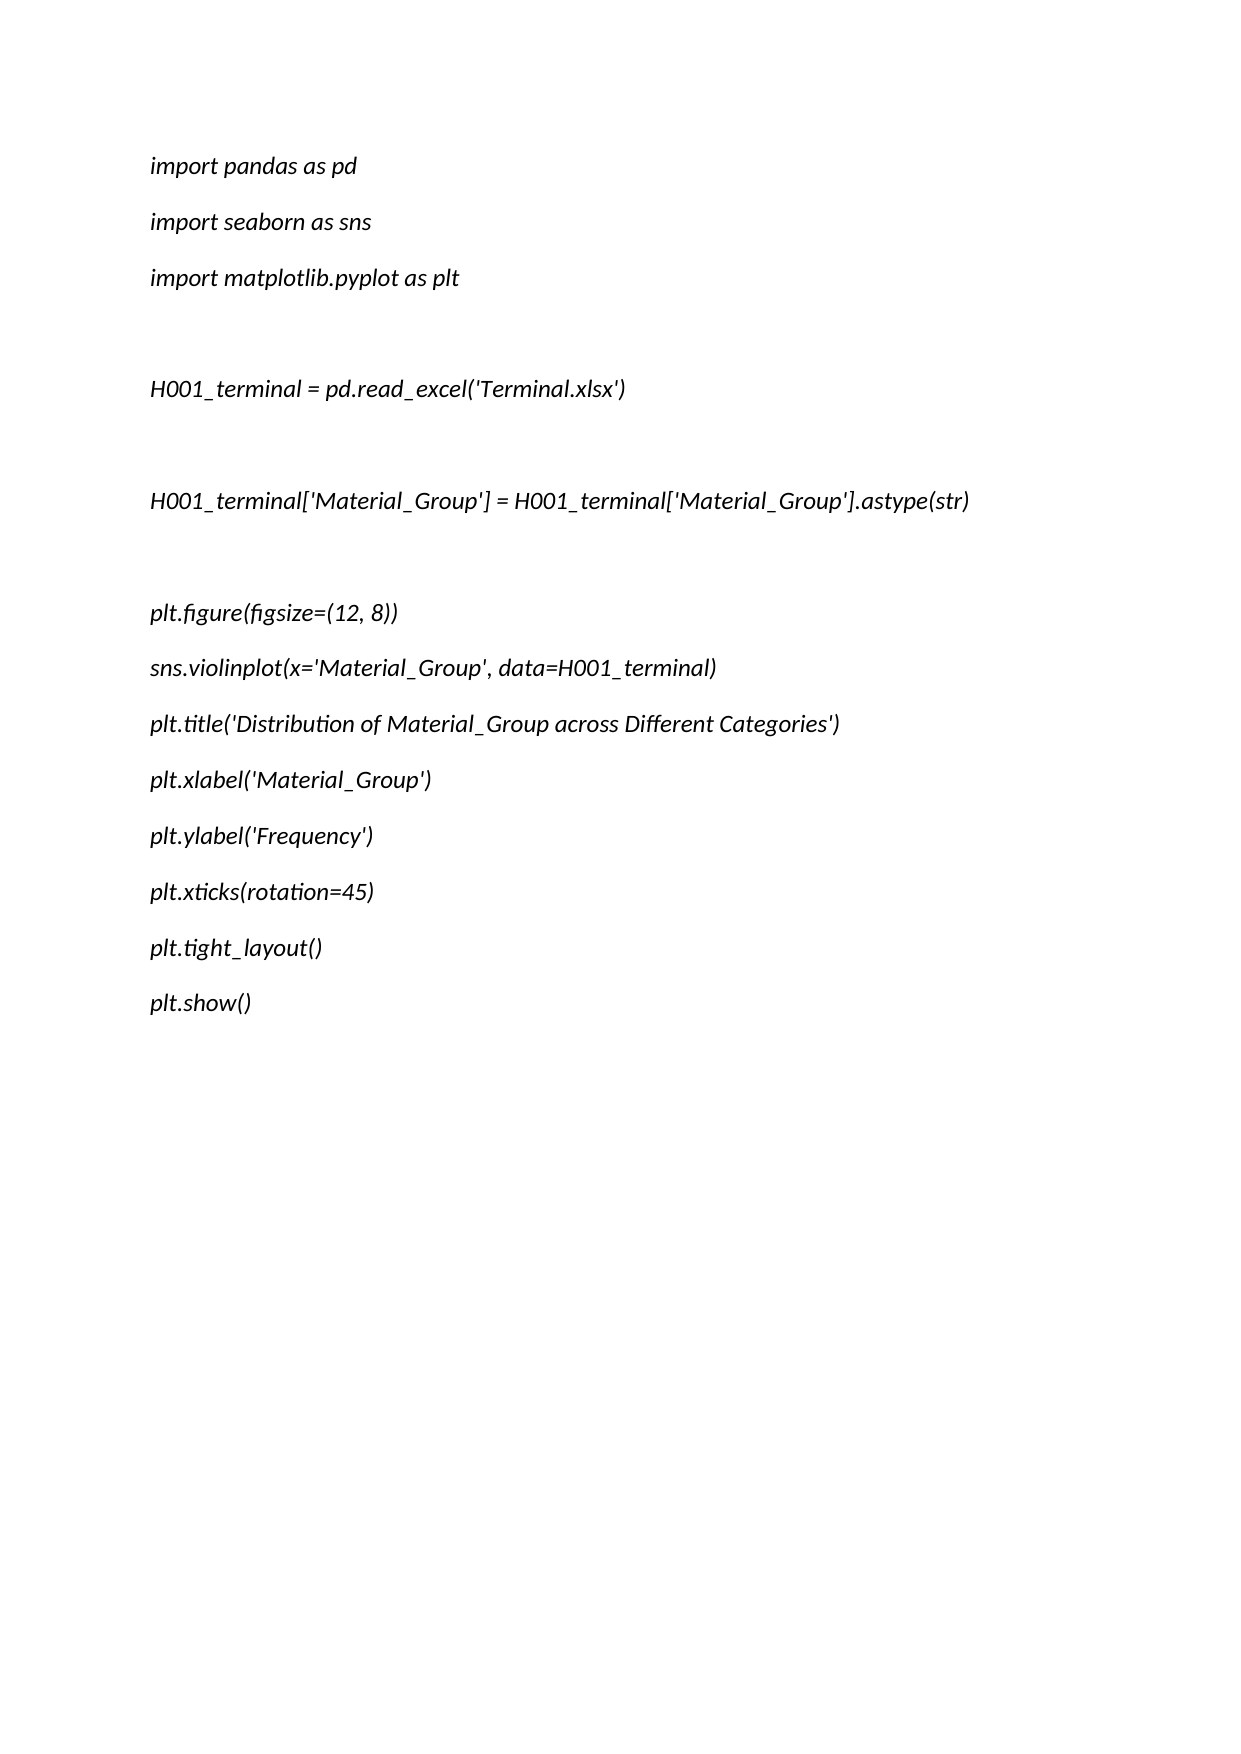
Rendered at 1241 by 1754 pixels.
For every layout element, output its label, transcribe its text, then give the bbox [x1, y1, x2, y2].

text plt.xlabel('Material_Group') [150, 764, 1090, 795]
text plt.figure(figsize=(12, 8)) [150, 597, 1090, 627]
text plt.xticks(rotation=45) [150, 876, 1090, 906]
text plt.ylabel('Frequency') [150, 820, 1090, 851]
text import seaborn as sns [150, 206, 1090, 236]
text H001_terminal['Material_Group'] = H001_terminal['Material_Group'].astype(str) [150, 485, 1090, 516]
text plt.title('Distribution of Material_Group across Different Categories') [150, 708, 1090, 739]
text sns.violinplot(x='Material_Group', data=H001_terminal) [150, 652, 1090, 683]
text H001_terminal = pd.read_excel('Terminal.xlsx') [150, 373, 1090, 404]
text import matplotlib.pyplot as plt [150, 262, 1090, 292]
text import pandas as pd [150, 150, 1090, 181]
text plt.show() [150, 987, 1090, 1018]
text plt.tight_layout() [150, 932, 1090, 962]
